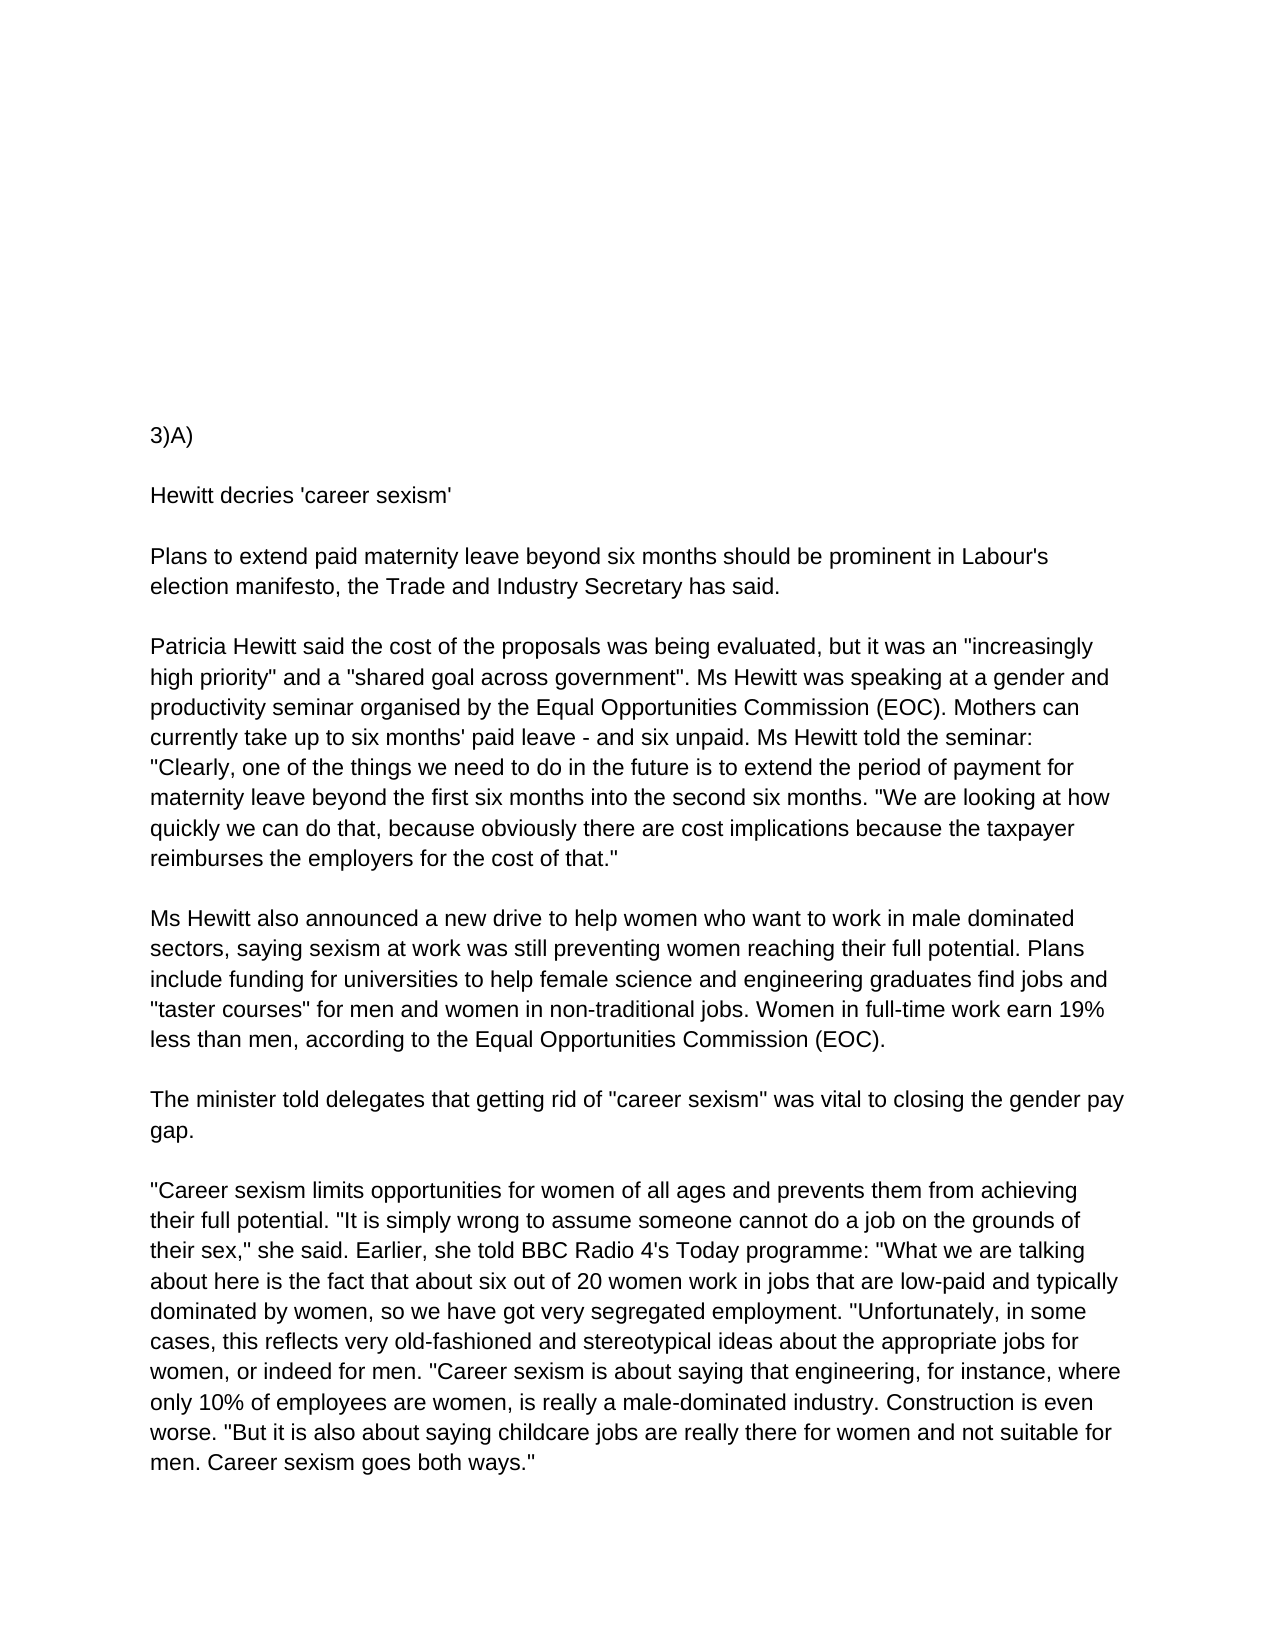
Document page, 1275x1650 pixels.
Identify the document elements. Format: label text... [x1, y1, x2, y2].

text 3)A) [150, 422, 1125, 448]
text Plans to extend paid maternity leave beyond six months should be prominent in Labour's election manifesto, the Trade and Industry Secretary has said. [150, 543, 1125, 599]
text Hewitt decries 'career sexism' [150, 482, 1125, 509]
text The minister told delegates that getting rid of "career sexism" was vital to closing the gender pay gap. [150, 1086, 1125, 1143]
text "Career sexism limits opportunities for women of all ages and prevents them from achieving their full potential. "It is simply wrong to assume someone cannot do a job on the grounds of their sex," she said. Earlier, she told BBC Radio 4's Today programme: "What we are talking about here is the fact that about six out of 20 women work in jobs that are low-paid and typically dominated by women, so we have got very segregated employment. "Unfortunately, in some cases, this reflects very old-fashioned and stereotypical ideas about the appropriate jobs for women, or indeed for men. "Career sexism is about saying that engineering, for instance, where only 10% of employees are women, is really a male-dominated industry. Construction is even worse. "But it is also about saying childcare jobs are really there for women and not suitable for men. Career sexism goes both ways." [150, 1177, 1125, 1475]
text Ms Hewitt also announced a new drive to help women who want to work in male dominated sectors, saying sexism at work was still preventing women reaching their full potential. Plans include funding for universities to help female science and engineering graduates find jobs and "taster courses" for men and women in non-traditional jobs. Women in full-time work earn 19% less than men, according to the Equal Opportunities Commission (EOC). [150, 905, 1125, 1052]
text Patricia Hewitt said the cost of the proposals was being evaluated, but it was an "increasingly high priority" and a "shared goal across government". Ms Hewitt was speaking at a gender and productivity seminar organised by the Equal Opportunities Commission (EOC). Mothers can currently take up to six months' paid leave - and six unpaid. Ms Hewitt told the seminar: "Clearly, one of the things we need to do in the future is to extend the period of payment for maternity leave beyond the first six months into the second six months. "We are looking at how quickly we can do that, because obviously there are cost implications because the taxpayer reimburses the employers for the cost of that." [150, 633, 1125, 871]
